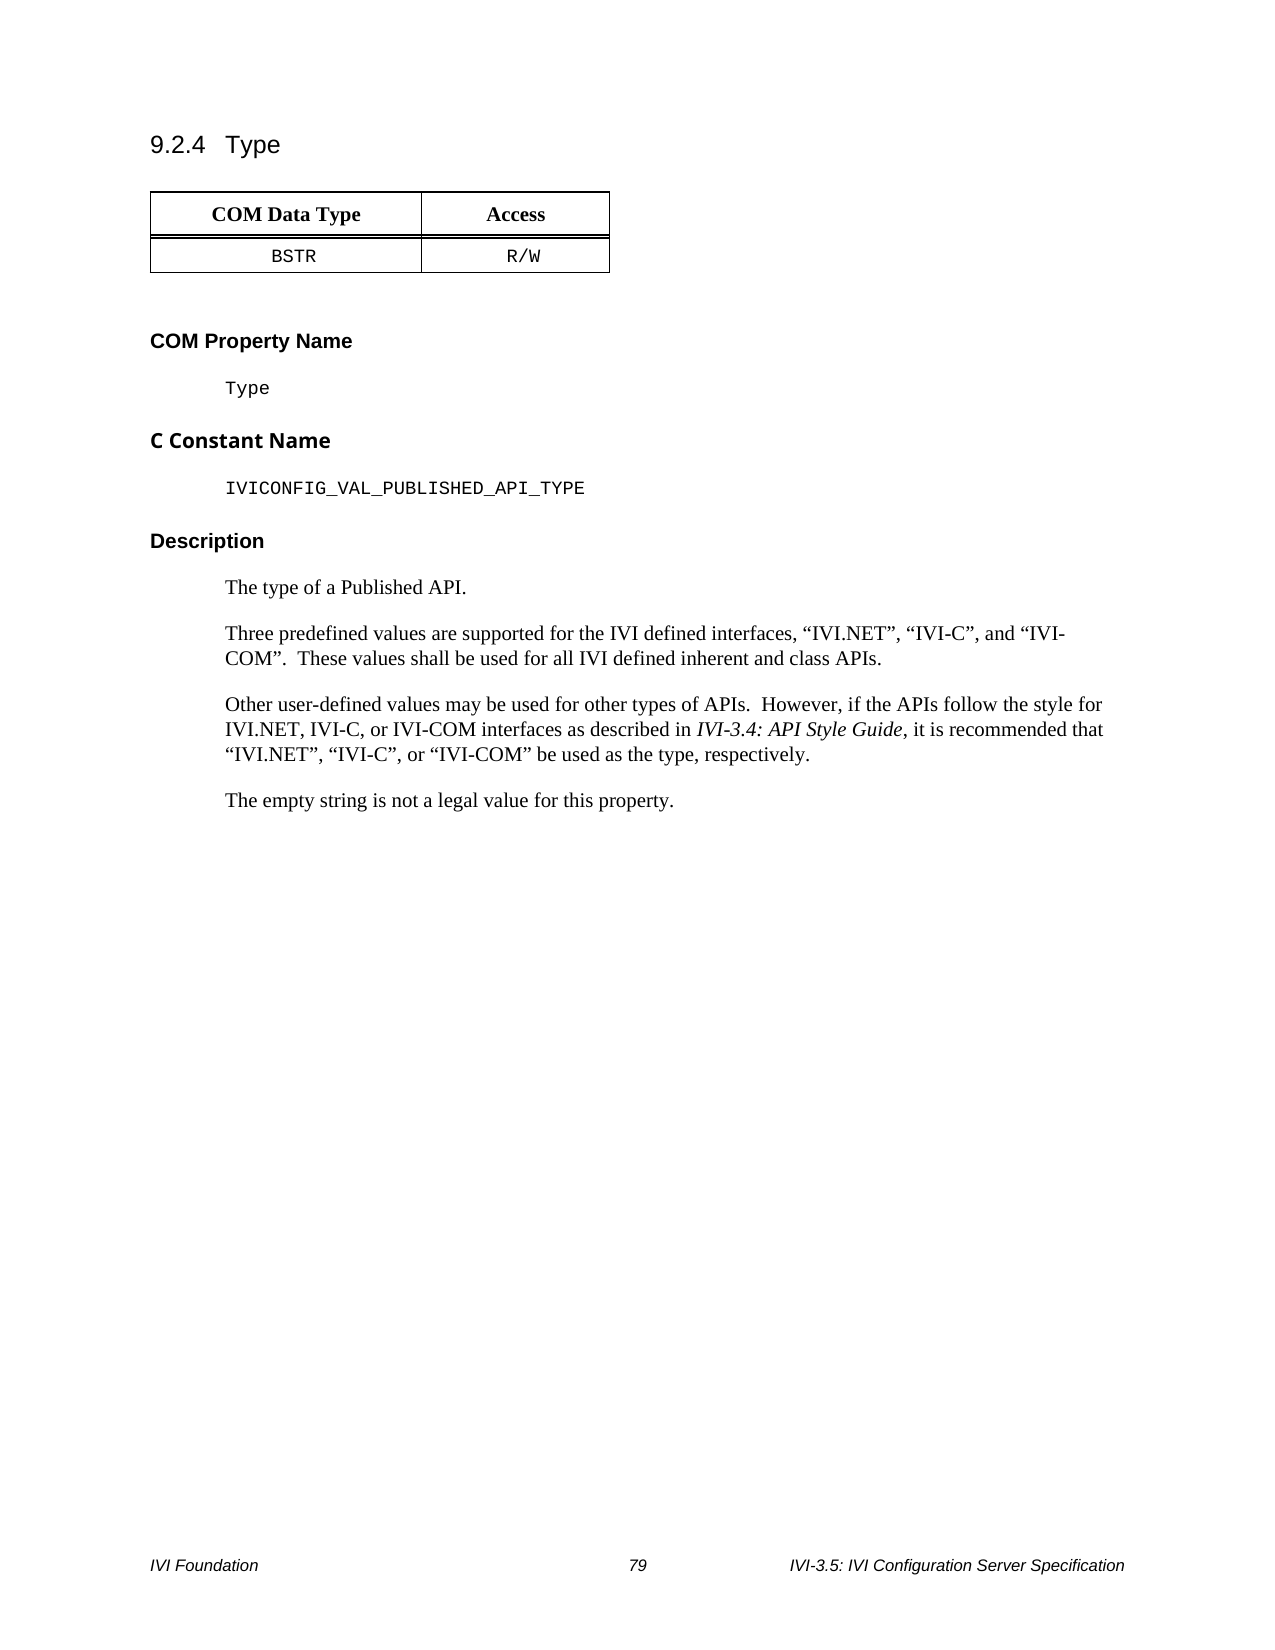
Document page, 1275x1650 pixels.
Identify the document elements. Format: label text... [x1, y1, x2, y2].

text The empty string is not a legal value for this property. [225, 787, 1125, 812]
text Type [225, 374, 1125, 399]
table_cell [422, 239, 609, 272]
text The type of a Published API. [225, 574, 1125, 599]
subtitle COM Property Name [150, 329, 1125, 354]
text Other er-defined values may be ed for other types of APIs. However, if the APIs follow the style for IVI.NET, IVI-C, or IVI-COM interfaces as described in IVI-3.4: API Style Guide, it is recommended that “IVI.NET”, “IVI-C”, or “IVI-COM” be used as the type, respectively. [225, 691, 1125, 766]
subtitle Description [150, 529, 1125, 554]
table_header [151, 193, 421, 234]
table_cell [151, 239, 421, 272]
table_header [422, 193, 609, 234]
text IVICONFIG_VAL_PUBLISHED_API_TYPE [225, 474, 1125, 499]
subtitle C Constant Name [150, 429, 1125, 454]
subtitle Type [150, 130, 1125, 159]
text Three predefined values are supported for the IVI defined interfaces, “IVI.NET”, “IVI-C”, and “IVI-COM”. These values shall be ed for all IVI defined inherent and class APIs. [225, 620, 1125, 670]
